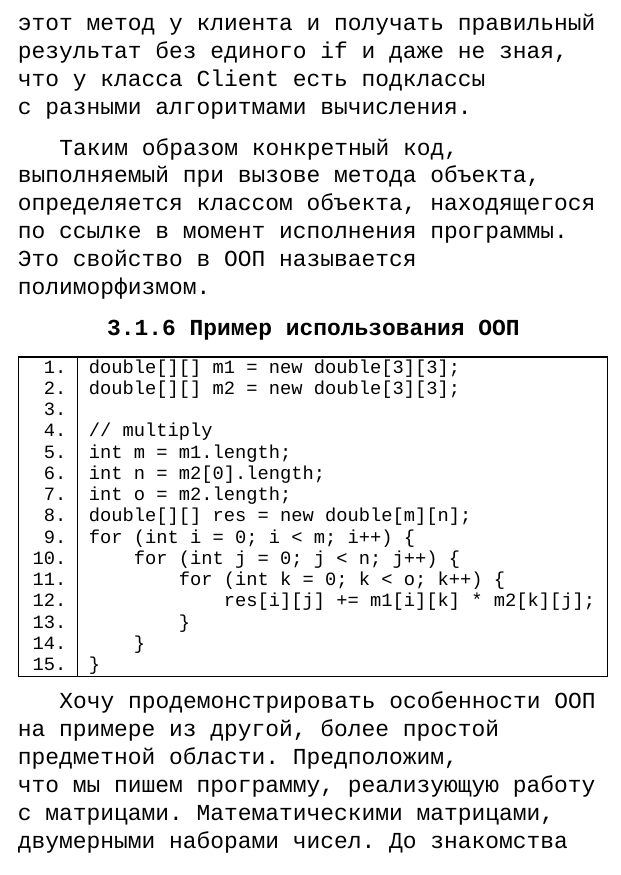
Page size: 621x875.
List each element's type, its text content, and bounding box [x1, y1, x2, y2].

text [18, 12, 608, 121]
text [18, 690, 608, 855]
text Таким образом конкретный код, выполняемый при вызове метода объекта, определяется классом объекта, находящегося по ссылке в момент исполнения программы. Это свойство в ООП называется полиморфизмом. [18, 136, 608, 301]
table_header 1. 2. 3. 4. 5. 6. 7. 8. 9. 10. 11. 12. 13. 14. 15. [19, 358, 77, 676]
text 3.1.6 Пример использования ООП [18, 316, 608, 342]
table_header double[][] m1 = new double[3][3]; double[][] m2 = new double[3][3]; // multiply int m = m1.length; int n = m2[0].length; int o = m2.length; double[][] res = new double[m][n]; for (int i = 0; i < m; i++) { for (int j = 0; j < n; j++) { for (int k = 0; k < o; k++) { res[i][j] += m1[i][k] * m2[k][j]; } } } [78, 358, 607, 676]
